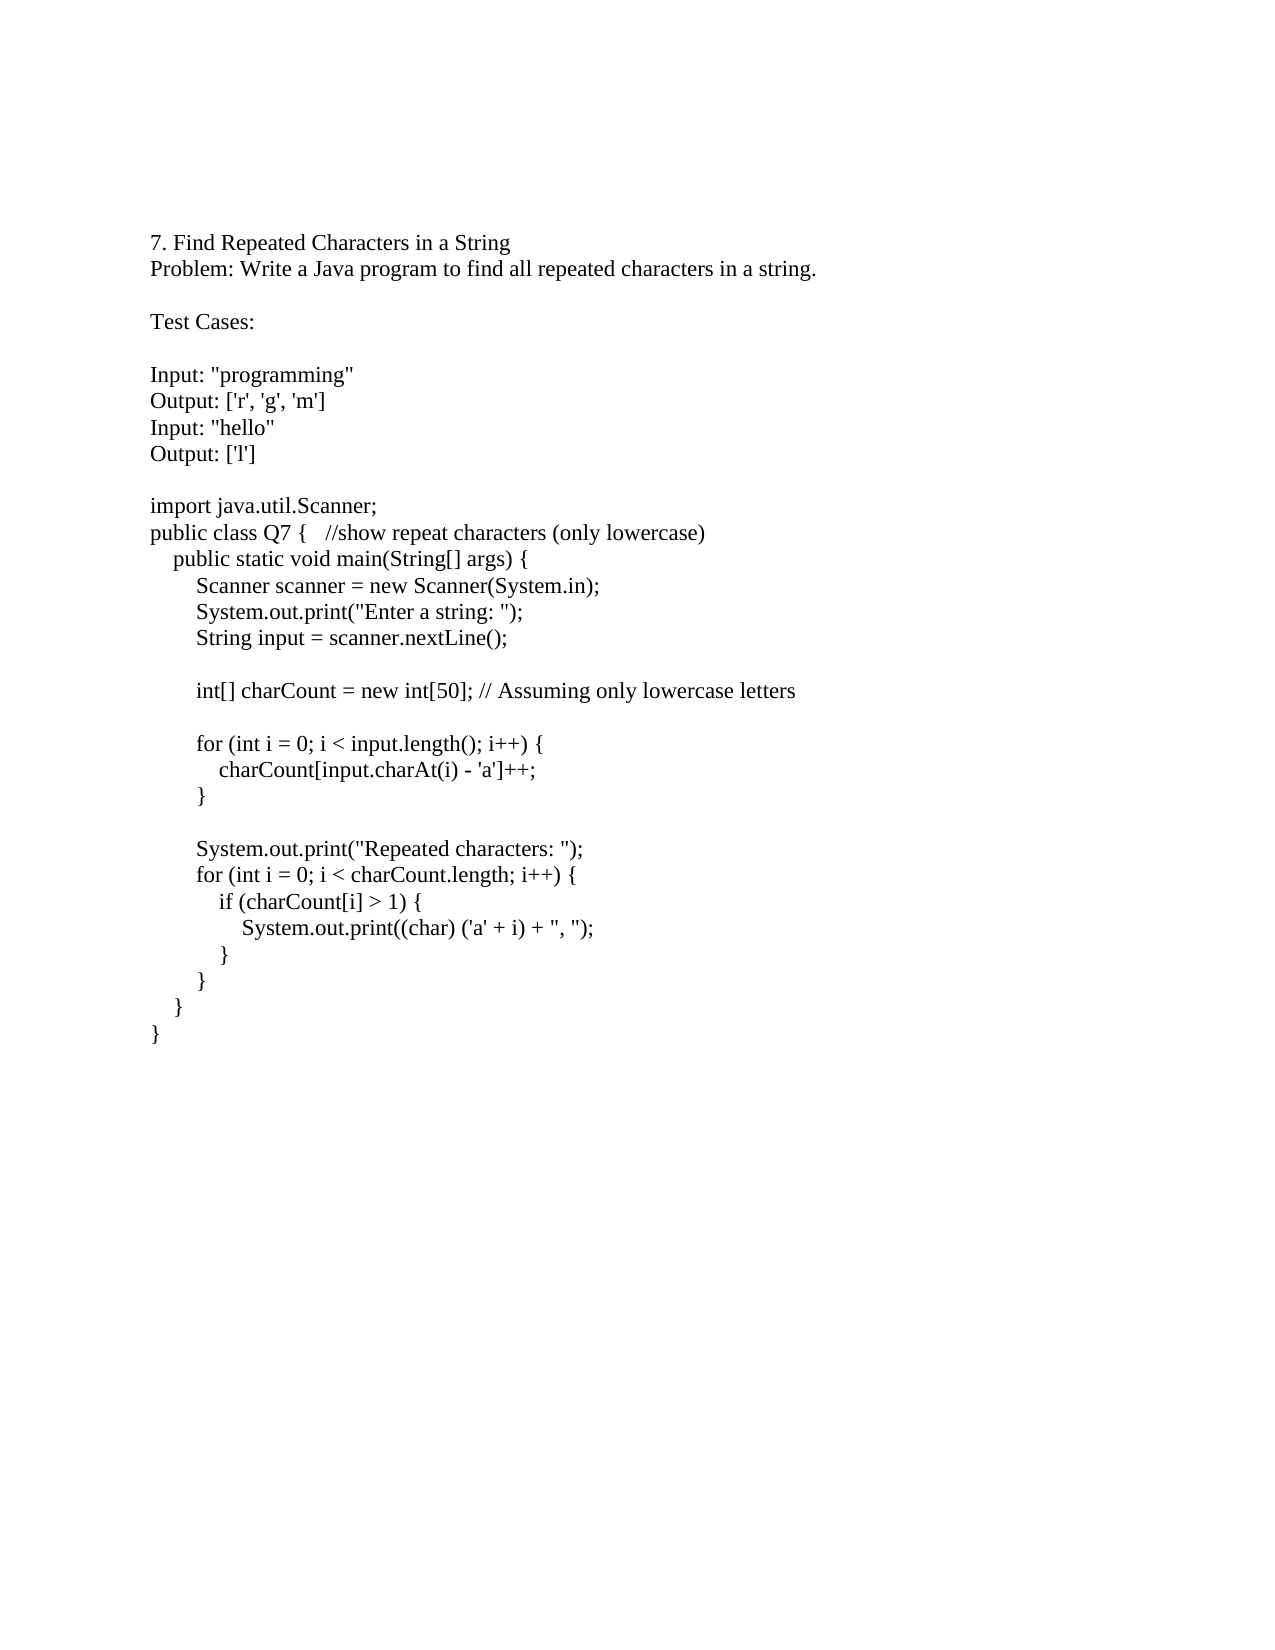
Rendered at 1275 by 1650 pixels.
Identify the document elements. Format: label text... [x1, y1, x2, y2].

text Output: ['r', 'g', 'm'] [150, 387, 1125, 413]
text for (int i = 0; i < charCount.length; i++) { [150, 862, 1125, 888]
text public class Q7 { //show repeat characters (only lowercase) [150, 519, 1125, 545]
text import java.util.Scanner; [150, 493, 1125, 519]
text Problem: Write a Java program to find all repeated characters in a string. [150, 255, 1125, 282]
text Test Cases: [150, 308, 1125, 334]
text } [150, 967, 1125, 993]
text int[] charCount = new int[50]; // Assuming only lowercase letters [150, 677, 1125, 703]
text if (charCount[i] > 1) { [150, 888, 1125, 914]
text } [150, 782, 1125, 809]
text Scanner scanner = new Scanner(System.in); [150, 572, 1125, 598]
text } [150, 993, 1125, 1020]
text Input: "programming" [150, 361, 1125, 387]
text } [150, 1020, 1125, 1046]
text System.out.print("Repeated characters: "); [150, 835, 1125, 862]
text for (int i = 0; i < input.length(); i++) { [150, 730, 1125, 756]
text System.out.print("Enter a string: "); [150, 598, 1125, 624]
text 7. Find Repeated Characters in a String [150, 229, 1125, 255]
text } [150, 941, 1125, 967]
text Input: "hello" [150, 413, 1125, 440]
text charCount[input.charAt(i) - 'a']++; [150, 756, 1125, 782]
text String input = scanner.nextLine(); [150, 624, 1125, 651]
text public static void main(String[] args) { [150, 545, 1125, 572]
text Output: ['l'] [150, 440, 1125, 466]
text System.out.print((char) ('a' + i) + ", "); [150, 914, 1125, 941]
